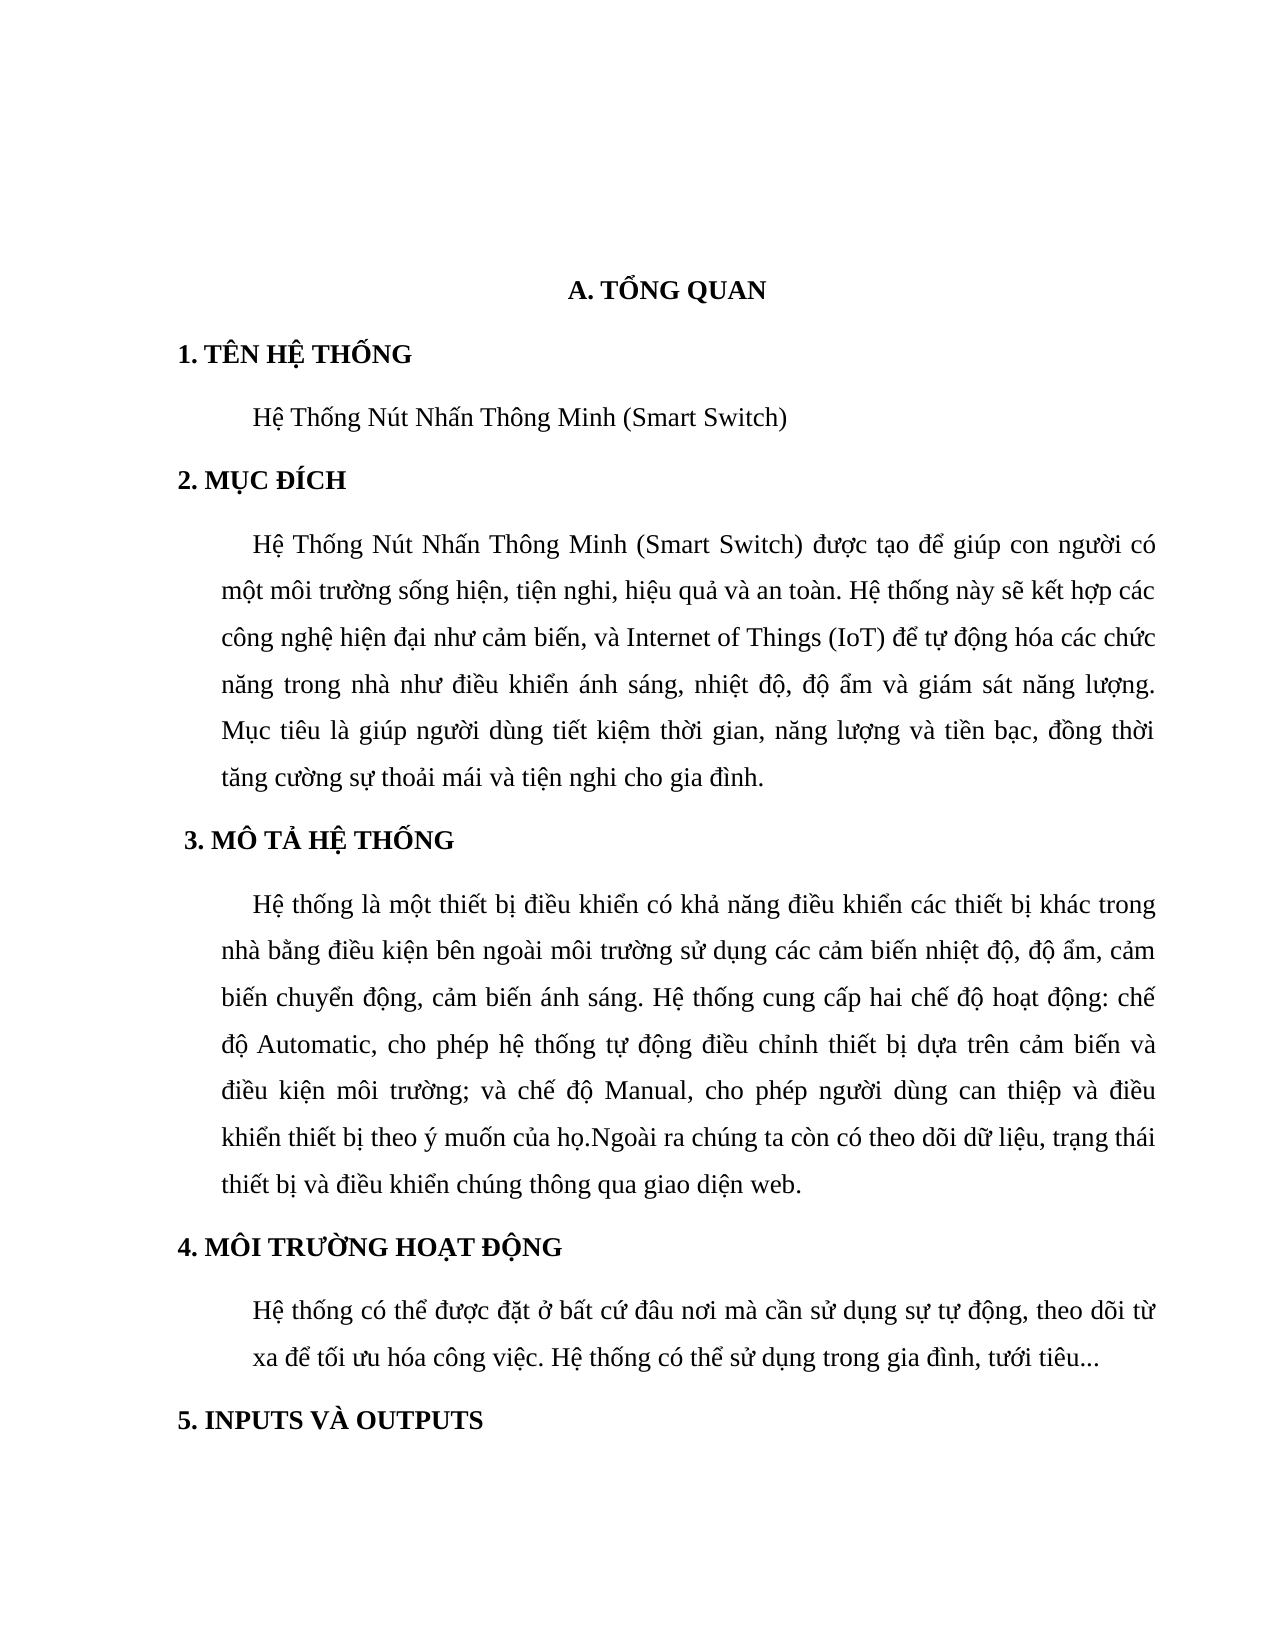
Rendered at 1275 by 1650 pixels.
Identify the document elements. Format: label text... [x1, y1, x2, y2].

text Hệ Thống Nút Nhấn Thông Minh (Smart Switch) [221, 401, 1157, 432]
text 1. TÊN HỆ THỐNG [177, 338, 1157, 369]
text 3. MÔ TẢ HỆ THỐNG [177, 824, 1157, 856]
text A. TỔNG QUAN [177, 274, 1157, 306]
text 4. MÔI TRƯỜNG HOẠT ĐỘNG [177, 1231, 1157, 1262]
text Hệ thống có thể được đặt ở bất cứ đâu nơi mà cần sử dụng sự tự động, theo dõi từ xa để tối ưu hóa công việc. Hệ thống có thể sử dụng trong gia đình, tưới tiêu... [252, 1294, 1157, 1372]
text Hệ thống là một thiết bị điều khiển có khả năng điều khiển các thiết bị khác trong nhà bằng điều kiện bên ngoài môi trường sử dụng các cảm biến nhiệt độ, độ ẩm, cảm biến chuyển động, cảm biến ánh sáng. Hệ thống cung cấp hai chế độ hoạt động: chế độ Automatic, cho phép hệ thống tự động điều chỉnh thiết bị dựa trên cảm biến và điều kiện môi trường; và chế độ Manual, cho phép người dùng can thiệp và điều khiển thiết bị theo ý muốn của họ.Ngoài ra chúng ta còn có theo dõi dữ liệu, trạng thái thiết bị và điều khiển chúng thông qua giao diện web. [221, 888, 1157, 1199]
text Hệ Thống Nút Nhấn Thông Minh (Smart Switch) được tạo để giúp con người có một môi trường sống hiện, tiện nghi, hiệu quả và an toàn. Hệ thống này sẽ kết hợp các công nghệ hiện đại như cảm biến, và Internet of Things (IoT) để tự động hóa các chức năng trong nhà như điều khiển ánh sáng, nhiệt độ, độ ẩm và giám sát năng lượng. Mục tiêu là giúp người dùng tiết kiệm thời gian, năng lượng và tiền bạc, đồng thời tăng cường sự thoải mái và tiện nghi cho gia đình. [221, 528, 1157, 792]
text 2. MỤC ĐÍCH [177, 464, 1157, 496]
text 5. INPUTS VÀ OUTPUTS [177, 1404, 1157, 1436]
